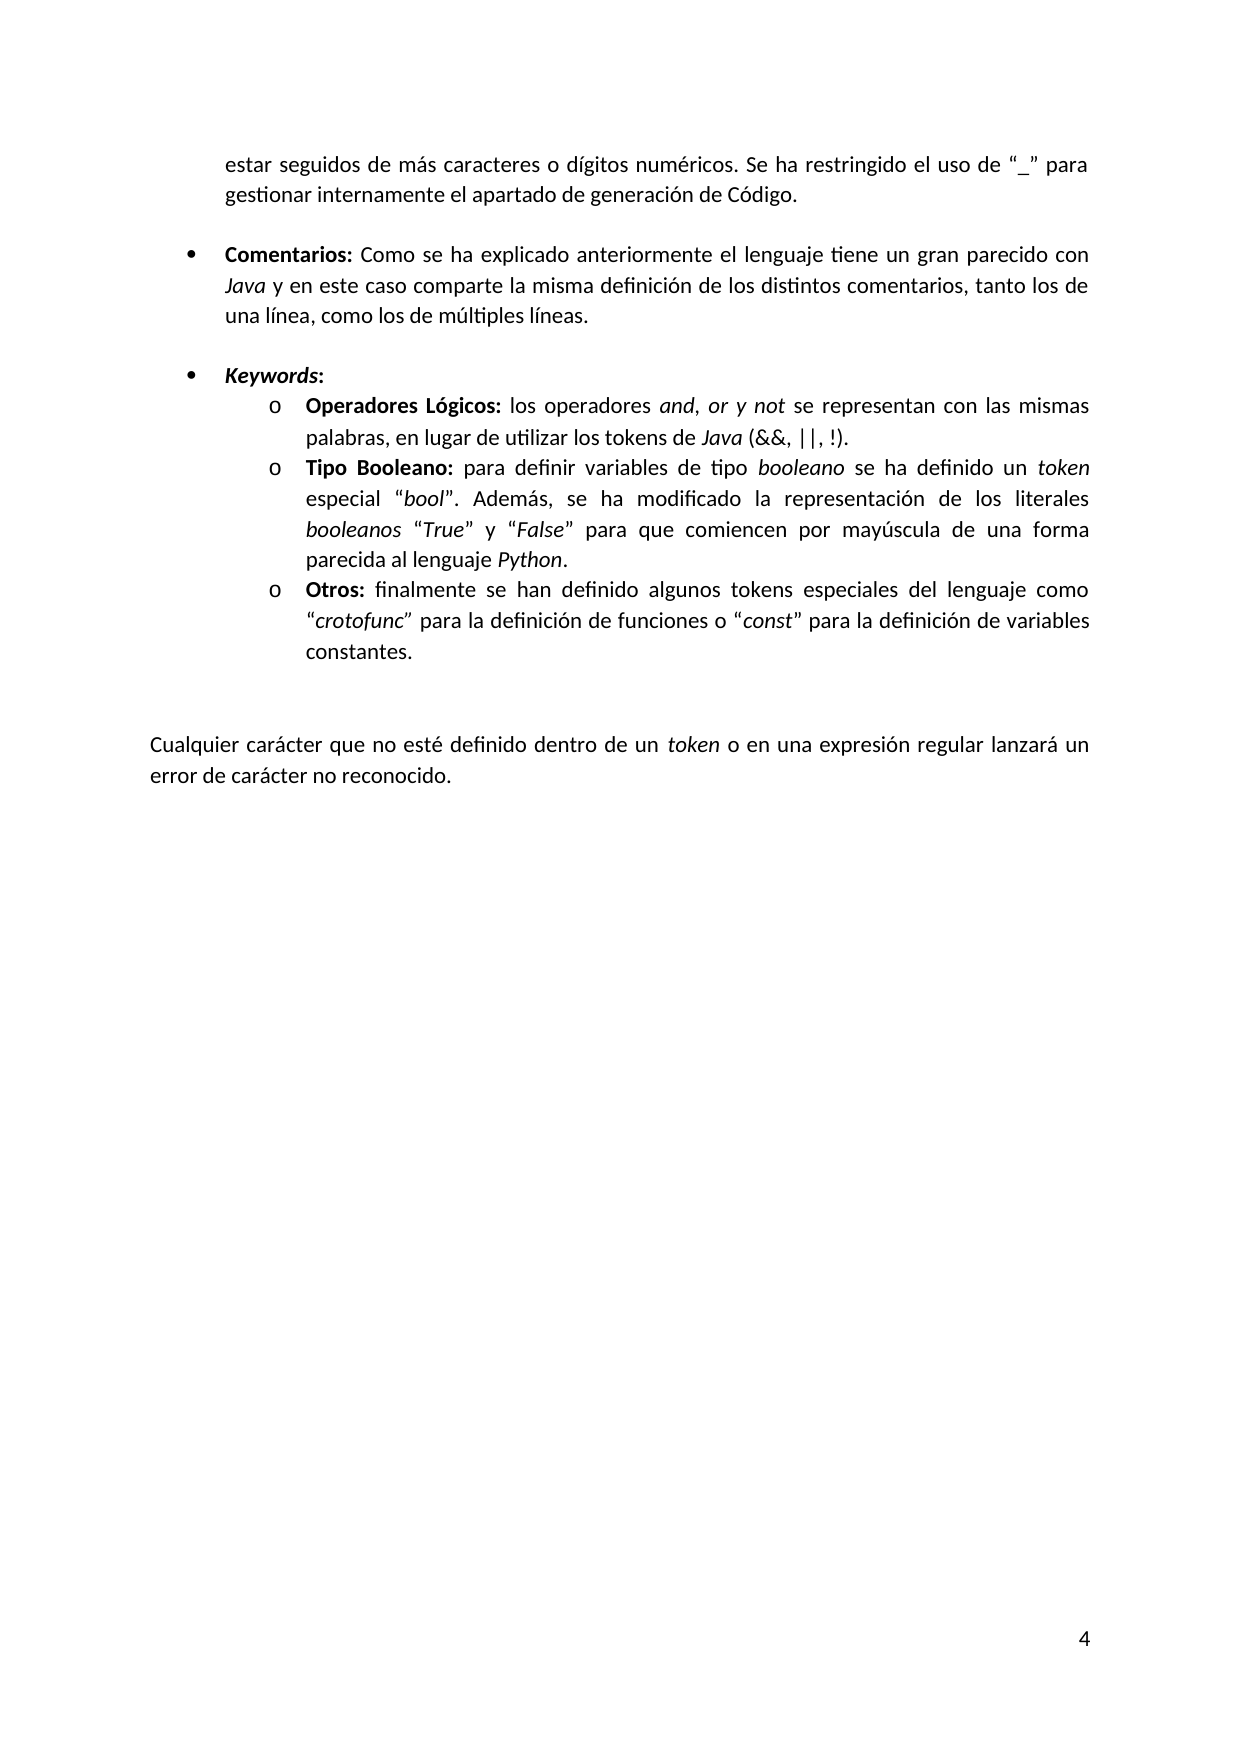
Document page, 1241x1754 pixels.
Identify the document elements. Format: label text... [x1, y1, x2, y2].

list Keywords: [187, 361, 1090, 389]
list Comentarios: Como se ha explicado anteriormente el lenguaje tiene un gran parecido con Java y en este caso comparte la misma definición de los distintos comentarios, tanto los de una línea, como los de múltiples líneas. [187, 241, 1090, 329]
text Cualquier carácter que no esté definido dentro de un token o en una expresión regular lanzará un error de carácter no reconocido. [150, 731, 1090, 789]
list Operadores Lógicos: los operadores and, or y not se representan con las mismas palabras, en lugar de utilizar los tokens de Java (&&, ||, !). [268, 392, 1090, 451]
list Otros: finalmente se han definido algunos tokens especiales del lenguaje como “crotofunc” para la definición de funciones o “const” para la definición de variables constantes. [268, 575, 1090, 665]
list Tipo Booleano: para definir variables de tipo booleano se ha definido un token especial “bool”. Además, se ha modificado la representación de los literales booleanos “True” y “False” para que comiencen por mayúscula de una forma parecida al lenguaje Python. [268, 453, 1090, 573]
